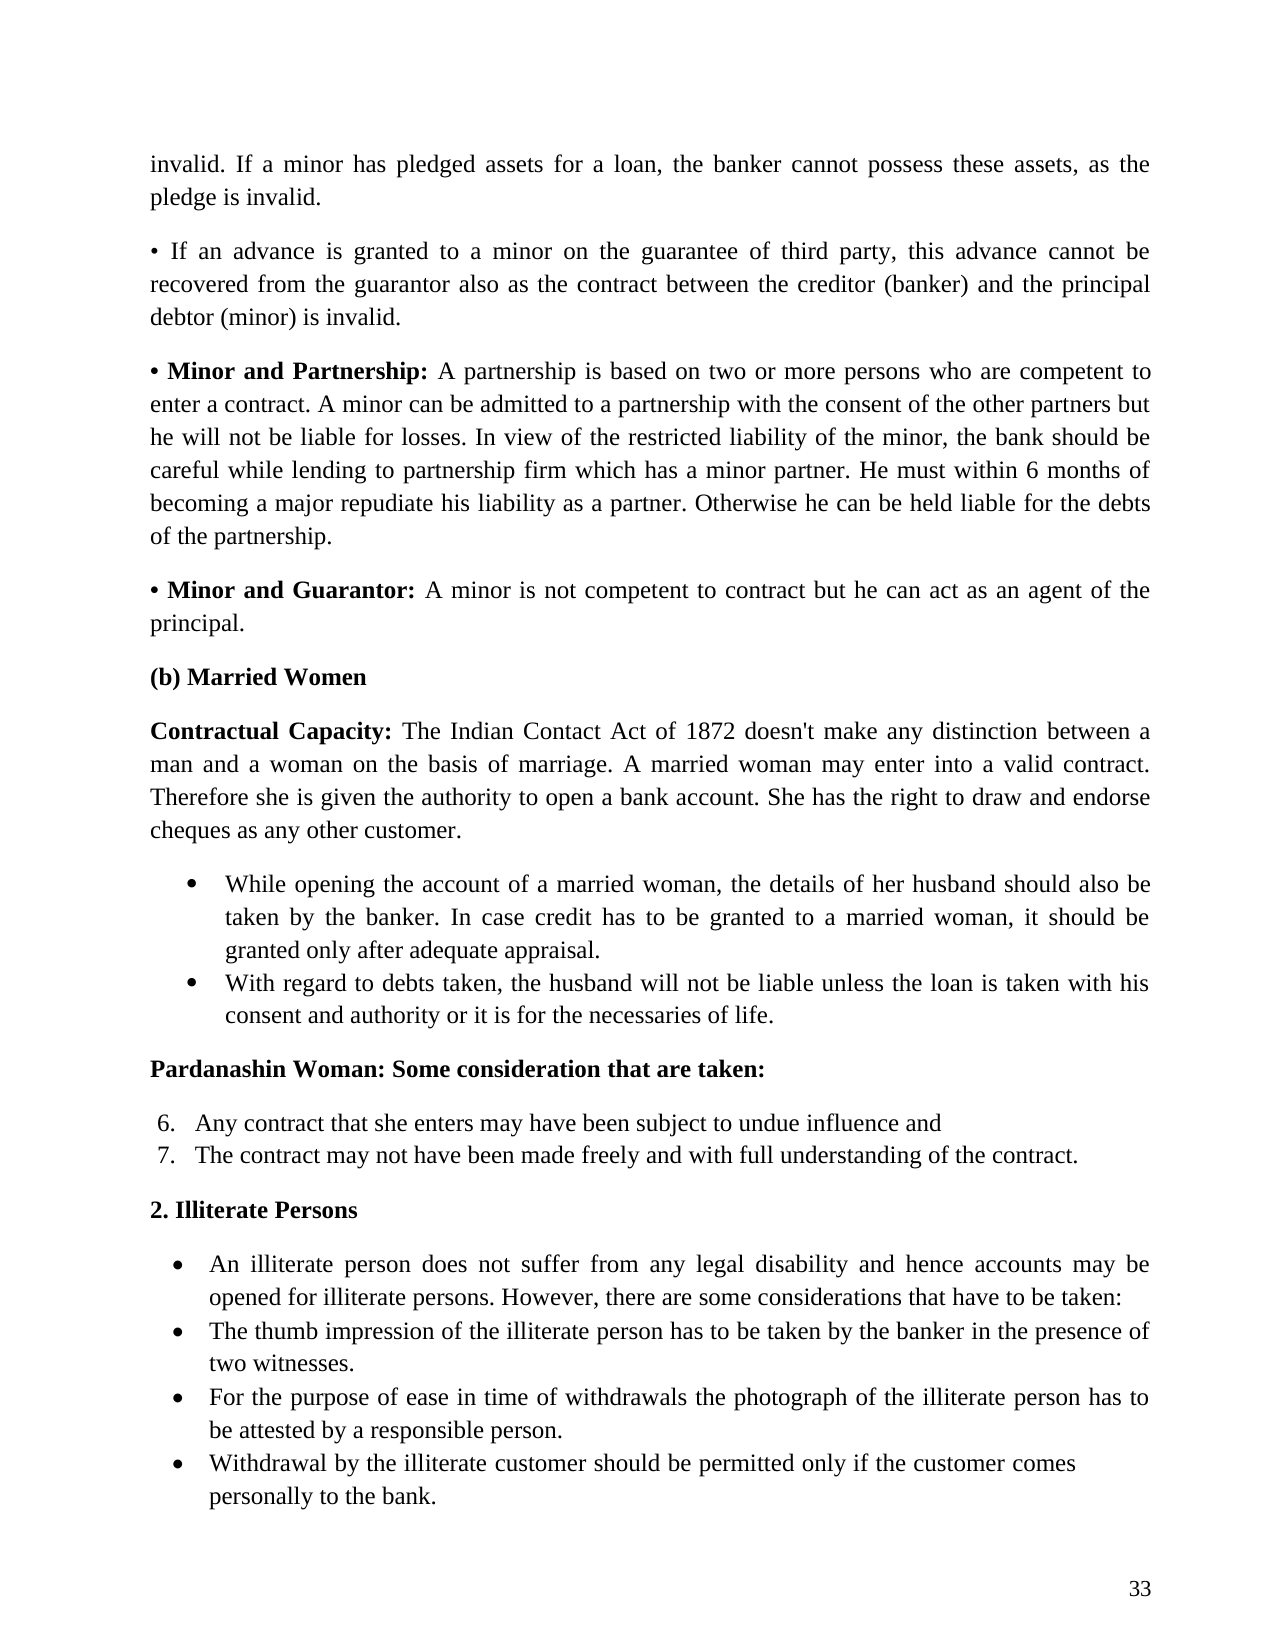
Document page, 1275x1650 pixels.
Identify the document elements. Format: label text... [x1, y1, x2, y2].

list The thumb impression of the illiterate person has to be taken by the banker in the presence of two witnesses. [171, 1315, 1151, 1377]
list For the purpose of ease in time of withdrawals the photograph of the illiterate person has to be attested by a responsible person. [171, 1381, 1151, 1443]
list The contract may not have been made freely and with full understanding of the contract. [157, 1141, 1231, 1169]
subtitle Pardanashin Woman: Some consideration that are taken: [150, 1054, 1231, 1083]
subtitle Married Women [150, 662, 1231, 691]
list An illiterate person does not suffer from any legal disability and hence accounts may be opened for illiterate persons. However, there are some considerations that have to be taken: [171, 1249, 1151, 1311]
list With regard to debts taken, the husband will not be liable unless the loan is taken with his consent and authority or it is for the necessaries of life. [187, 968, 1151, 1029]
list If an advance is granted to a minor on the guarantee of third party, this advance cannot be recovered from the guarantor also as the contract between the creditor (banker) and the principal debtor (minor) is invalid. [150, 236, 1152, 331]
text Contractual Capacity: The Indian Contact Act of 1872 doesn't make any distinction between a man and a woman on the basis of marriage. A married woman may enter into a valid contract. Therefore she is given the authority to open a bank account. She has the right to draw and endorse cheques as any other customer. [150, 716, 1152, 844]
list Minor and Guarantor: A minor is not competent to contract but he can act as an agent of the principal. [150, 575, 1152, 637]
list Withdrawal by the illiterate customer should be permitted only if the customer comes personally to the bank. [171, 1447, 1152, 1509]
text invalid. If a minor has pledged assets for a loan, the banker cannot possess these assets, as the pledge is invalid. [150, 149, 1152, 211]
list Minor and Partnership: A partnership is based on two or more persons who are competent to enter a contract. A minor can be admitted to a partnership with the consent of the other partners but he will not be liable for losses. In view of the restricted liability of the minor, the bank should be careful while lending to partnership firm which has a minor partner. He must within 6 months of becoming a major repudiate his liability as a partner. Otherwise he can be held liable for the debts of the partnership. [150, 356, 1152, 550]
subtitle Illiterate Persons [150, 1195, 1231, 1224]
list While opening the account of a married woman, the details of her husband should also be taken by the banker. In case credit has to be granted to a married woman, it should be granted only after adequate appraisal. [187, 869, 1152, 964]
list Any contract that she enters may have been subject to undue influence and [157, 1108, 1231, 1136]
